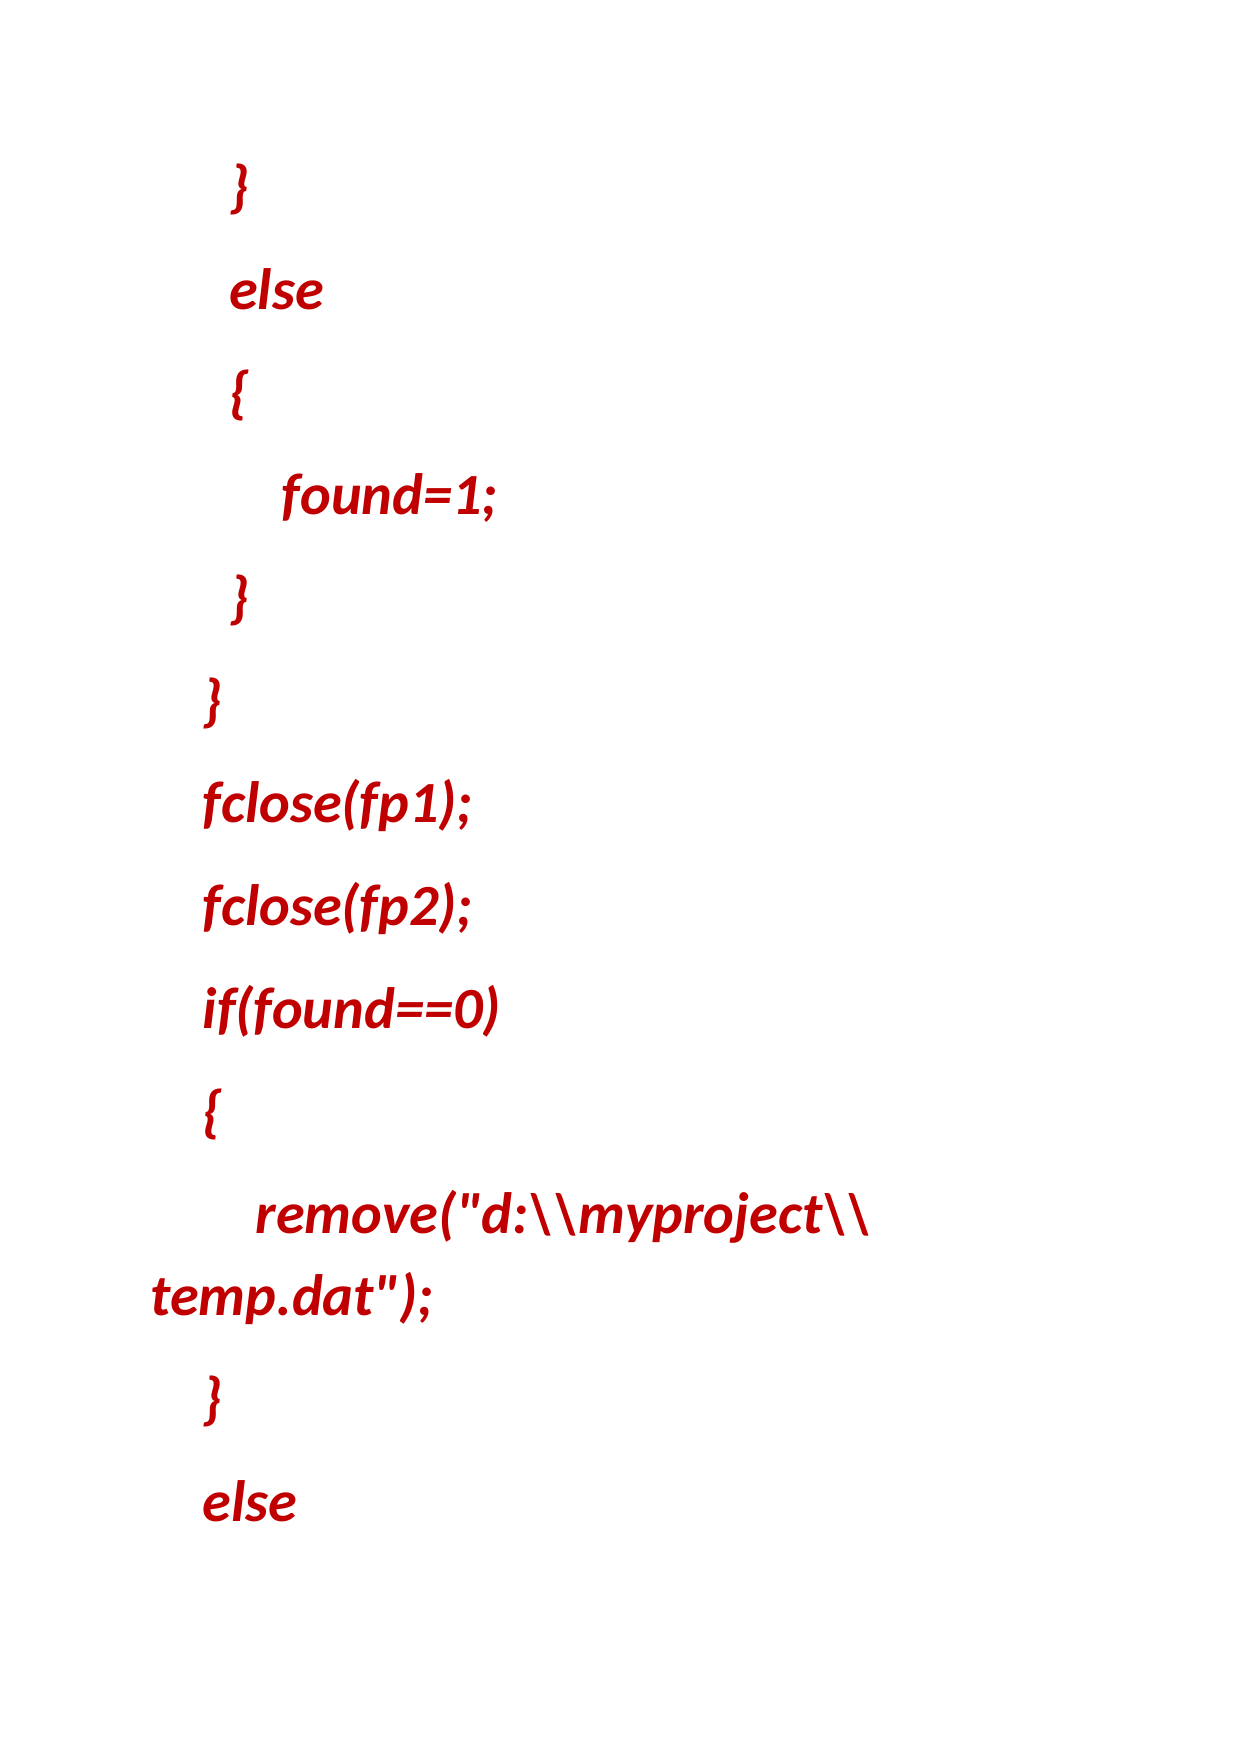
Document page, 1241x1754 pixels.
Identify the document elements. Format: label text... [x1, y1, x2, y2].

text } [150, 663, 1090, 735]
text else [150, 1464, 1090, 1536]
text remove("d:\\myproject\\temp.dat"); [150, 1177, 1090, 1330]
text fclose(fp2); [150, 869, 1090, 940]
text } [150, 561, 1090, 632]
text if(found==0) [150, 972, 1090, 1043]
text fclose(fp1); [150, 766, 1090, 837]
text } [150, 1362, 1090, 1433]
text { [150, 355, 1090, 427]
text } [150, 150, 1090, 221]
text found=1; [150, 458, 1090, 529]
text else [150, 253, 1090, 324]
text { [150, 1074, 1090, 1146]
